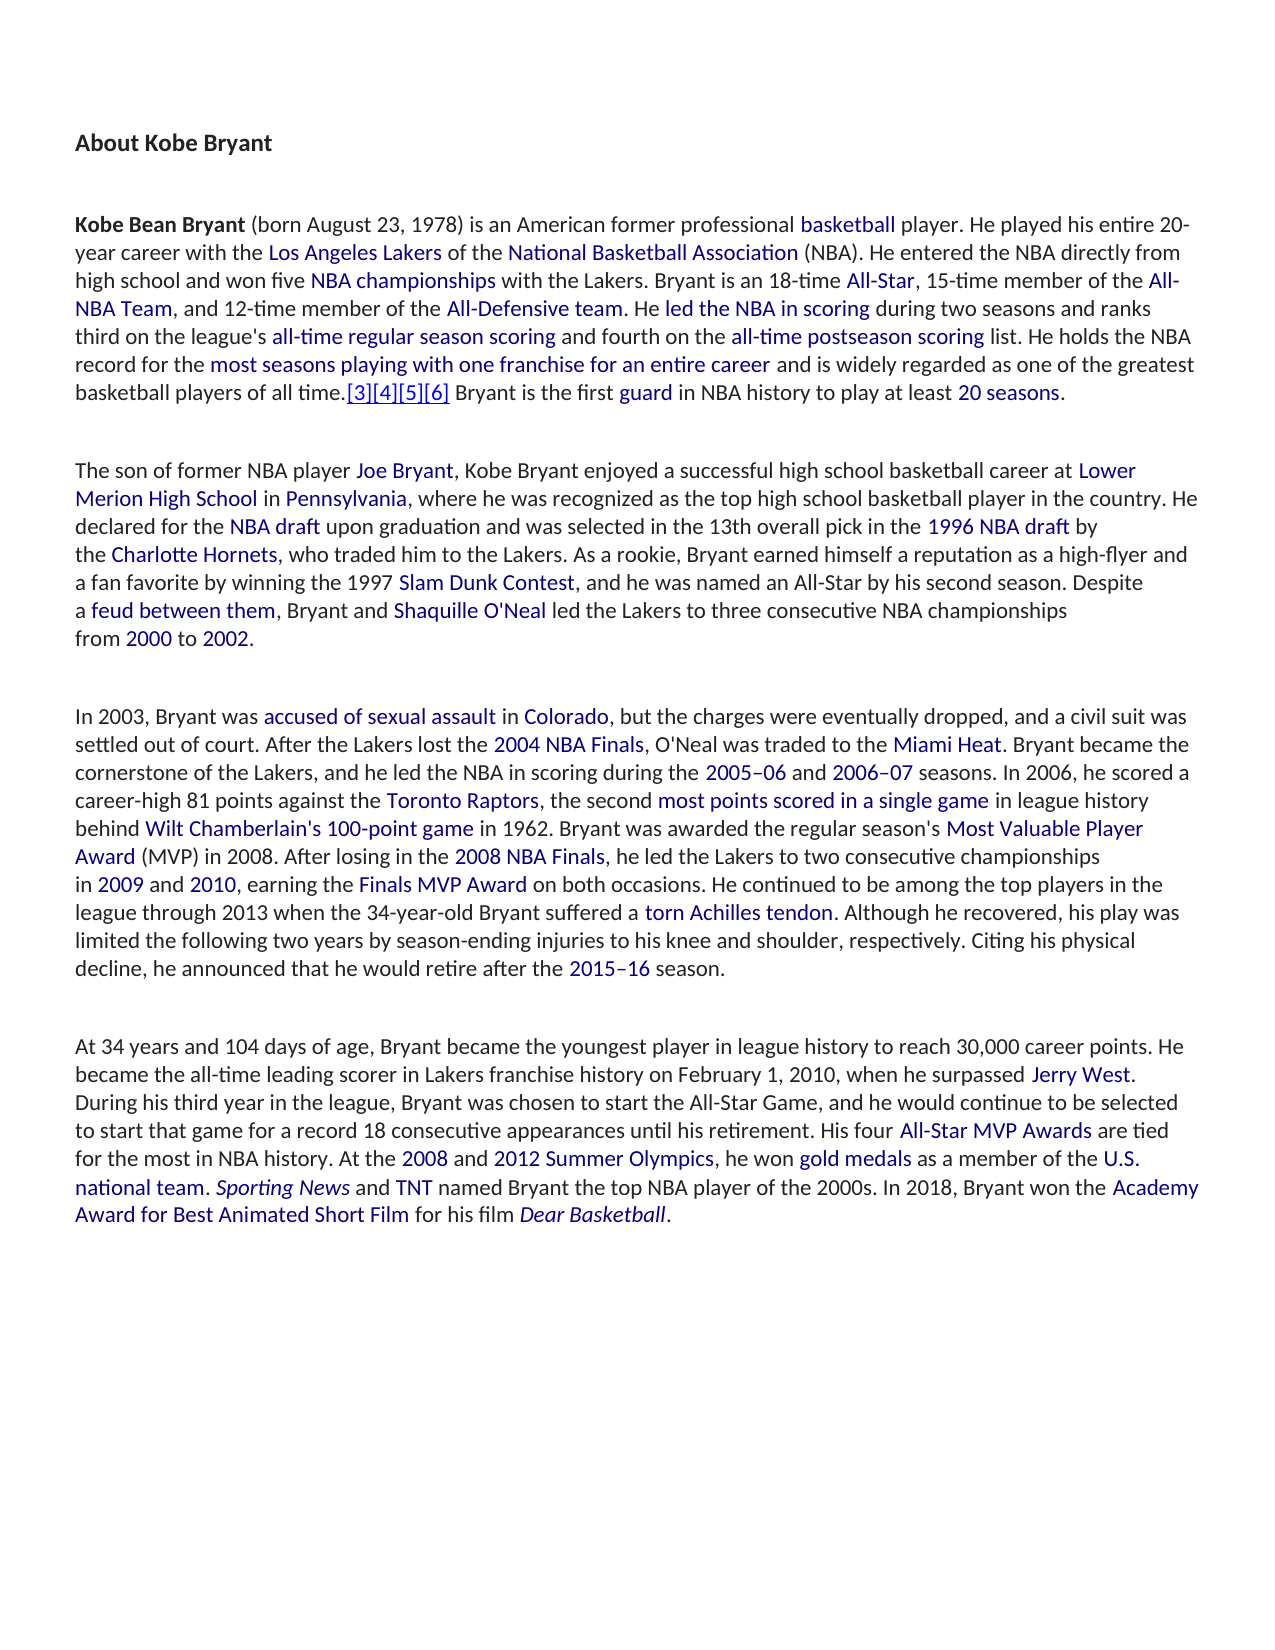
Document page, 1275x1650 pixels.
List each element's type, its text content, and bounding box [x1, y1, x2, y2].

text At 34 years and 104 days of age, Bryant became the youngest player in league history to reach 30,000 career points. He became the all-time leading scorer in Lakers franchise history on February 1, 2010, when he surpassed Jerry West. During his third year in the league, Bryant was chosen to start the All-Star Game, and he would continue to be selected to start that game for a record 18 consecutive appearances until his retirement. His four All-Star MVP Awards are tied for the most in NBA history. At the 2008 and 2012 Summer Olympics, he won gold medals as a member of the U.S. national team. Sporting News and TNT named Bryant the top NBA player of the 2000s. In 2018, Bryant won the Academy Award for Best Animated Short Film for his film Dear Basketball. [75, 1032, 1200, 1229]
text In 2003, Bryant was accused of sexual assault in Colorado, but the charges were eventually dropped, and a civil suit was settled out of court. After the Lakers lost the 2004 NBA Finals, O'Neal was traded to the Miami Heat. Bryant became the cornerstone of the Lakers, and he led the NBA in scoring during the 2005–06 and 2006–07 seasons. In 2006, he scored a career-high 81 points against the Toronto Raptors, the second most points scored in a single game in league history behind Wilt Chamberlain's 100-point game in 1962. Bryant was awarded the regular season's Most Valuable Player Award (MVP) in 2008. After losing in the 2008 NBA Finals, he led the Lakers to two consecutive championships in 2009 and 2010, earning the Finals MVP Award on both occasions. He continued to be among the top players in the league through 2013 when the 34-year-old Bryant suffered a torn Achilles tendon. Although he recovered, his play was limited the following two years by season-ending injuries to his knee and shoulder, respectively. Citing his physical decline, he announced that he would retire after the 2015–16 season. [75, 702, 1200, 983]
text The son of former NBA player Joe Bryant, Kobe Bryant enjoyed a successful high school basketball career at Lower Merion High School in Pennsylvania, where he was recognized as the top high school basketball player in the country. He declared for the NBA draft upon graduation and was selected in the 13th overall pick in the 1996 NBA draft by the Charlotte Hornets, who traded him to the Lakers. As a rookie, Bryant earned himself a reputation as a high-flyer and a fan favorite by winning the 1997 Slam Dunk Contest, and he was named an All-Star by his second season. Despite a feud between them, Bryant and Shaquille O'Neal led the Lakers to three consecutive NBA championships from 2000 to 2002. [75, 456, 1200, 652]
text Kobe Bean Bryant (born August 23, 1978) is an American former professional basketball player. He played his entire 20-year career with the Los Angeles Lakers of the National Basketball Association (NBA). He entered the NBA directly from high school and won five NBA championships with the Lakers. Bryant is an 18-time All-Star, 15-time member of the All-NBA Team, and 12-time member of the All-Defensive team. He led the NBA in scoring during two seasons and ranks third on the league's all-time regular season scoring and fourth on the all-time postseason scoring list. He holds the NBA record for the most seasons playing with one franchise for an entire career and is widely regarded as one of the greatest basketball players of all time.[3][4][5][6] Bryant is the first guard in NBA history to play at least 20 seasons. [75, 210, 1200, 406]
text About Kobe Bryant [75, 127, 1200, 158]
